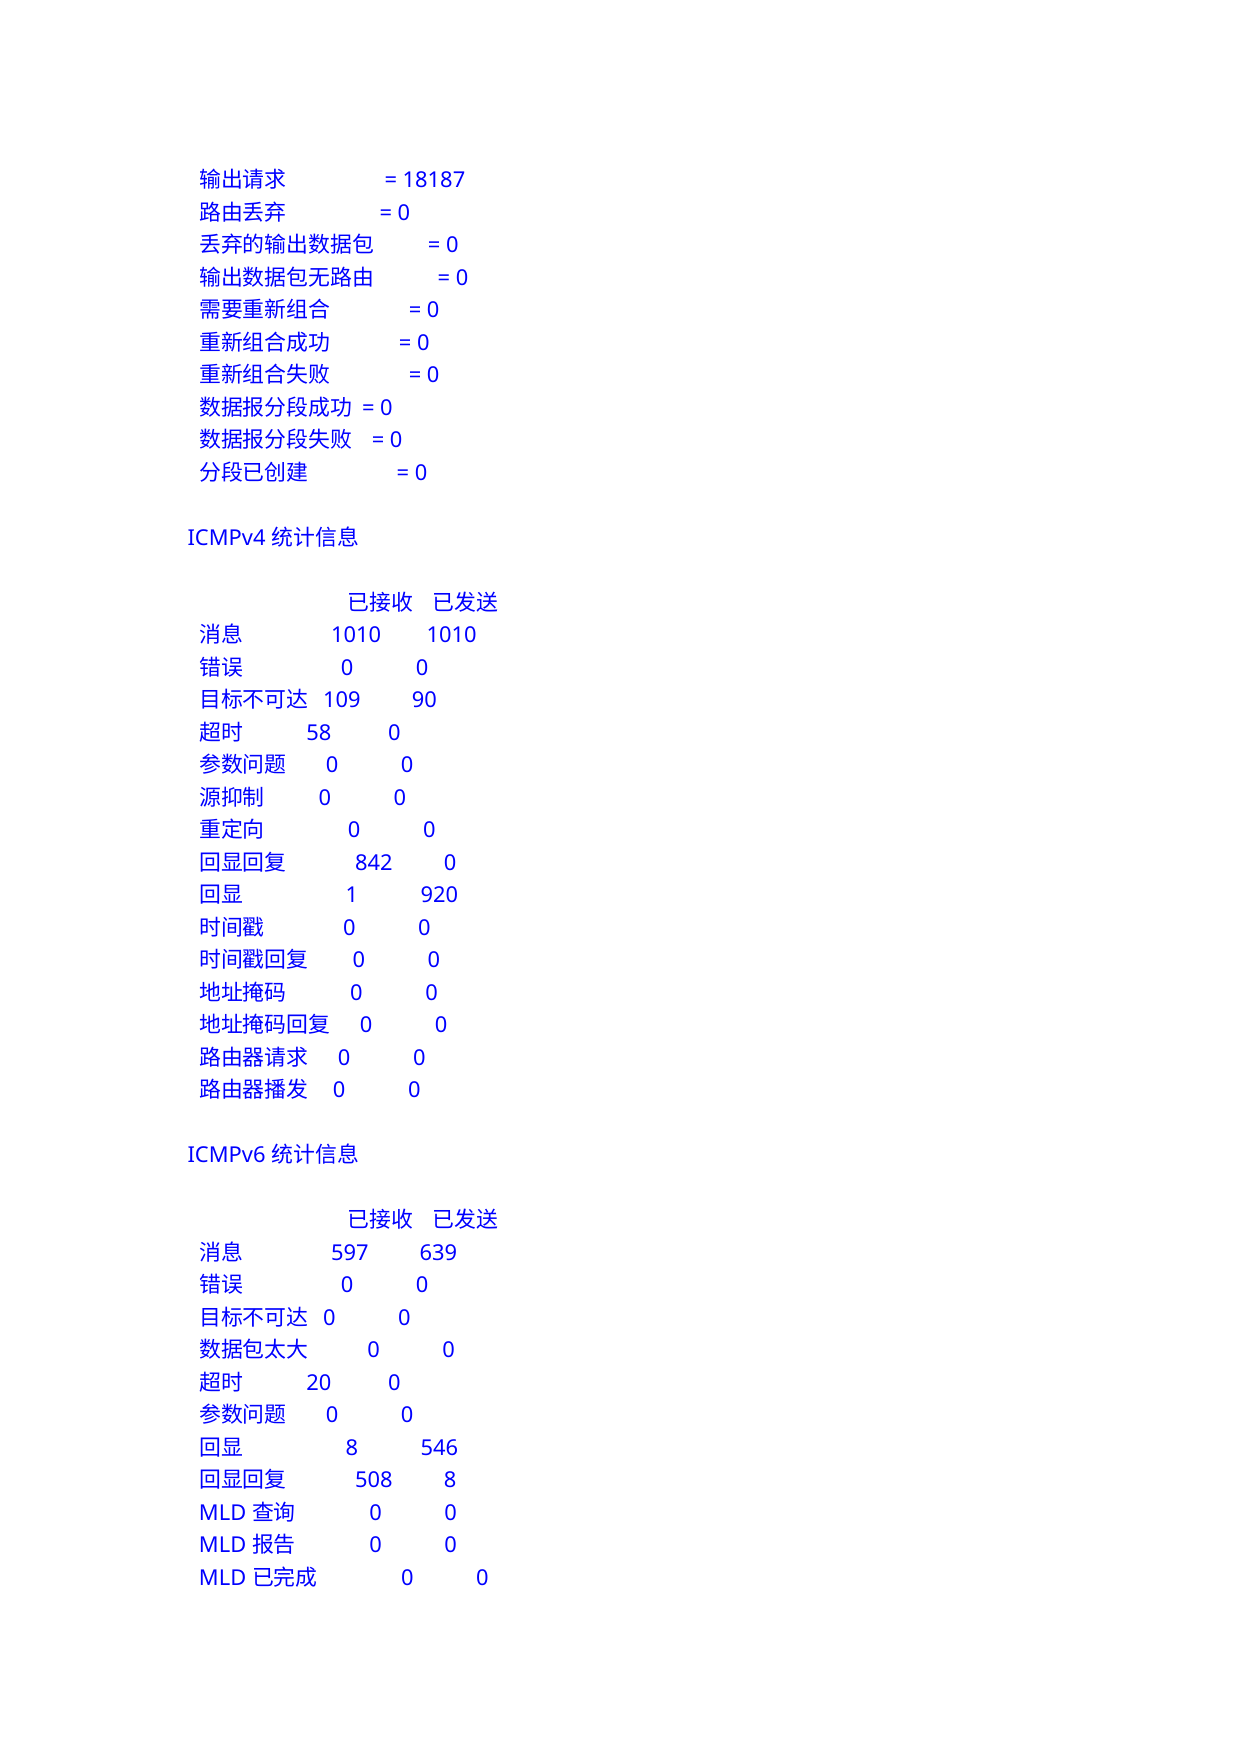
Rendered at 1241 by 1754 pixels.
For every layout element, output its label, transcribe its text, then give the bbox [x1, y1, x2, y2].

list 参数问题 0 0 [187, 747, 1053, 779]
list 需要重新组合 = 0 [187, 292, 1053, 324]
list 时间戳回复 0 0 [187, 942, 1053, 974]
list 已接收 已发送 [187, 584, 1053, 617]
list 错误 0 0 [187, 1267, 1053, 1299]
list 时间戳 0 0 [187, 909, 1053, 942]
list ICMPv4 统计信息 [187, 519, 1053, 552]
list 重新组合失败 = 0 [187, 357, 1053, 389]
list 超时 58 0 [187, 714, 1053, 747]
list MLD 报告 0 0 [187, 1527, 1053, 1559]
list 输出请求 = 18187 [187, 162, 1053, 194]
list 路由器播发 0 0 [187, 1072, 1053, 1104]
list 路由丢弃 = 0 [187, 194, 1053, 227]
list 超时 20 0 [187, 1364, 1053, 1397]
list 错误 0 0 [187, 649, 1053, 682]
list 分段已创建 = 0 [187, 454, 1053, 487]
list 参数问题 0 0 [187, 1397, 1053, 1429]
list 数据包太大 0 0 [187, 1332, 1053, 1364]
list 回显回复 842 0 [187, 844, 1053, 877]
list 地址掩码 0 0 [187, 974, 1053, 1007]
list 回显 8 546 [187, 1429, 1053, 1462]
list 地址掩码回复 0 0 [187, 1007, 1053, 1039]
list 消息 597 639 [187, 1234, 1053, 1267]
list 重新组合成功 = 0 [187, 324, 1053, 357]
list 丢弃的输出数据包 = 0 [187, 227, 1053, 259]
list ICMPv6 统计信息 [187, 1137, 1053, 1169]
list 目标不可达 109 90 [187, 682, 1053, 714]
list 输出数据包无路由 = 0 [187, 259, 1053, 292]
list 目标不可达 0 0 [187, 1299, 1053, 1332]
list 源抑制 0 0 [187, 779, 1053, 812]
list 路由器请求 0 0 [187, 1039, 1053, 1072]
list 重定向 0 0 [187, 812, 1053, 844]
list MLD 已完成 0 0 [187, 1559, 1053, 1592]
list MLD 查询 0 0 [187, 1494, 1053, 1527]
list 回显回复 508 8 [187, 1462, 1053, 1494]
list 消息 1010 1010 [187, 617, 1053, 649]
list 数据报分段失败 = 0 [187, 422, 1053, 454]
list 回显 1 920 [187, 877, 1053, 909]
list 数据报分段成功 = 0 [187, 389, 1053, 422]
list 已接收 已发送 [187, 1202, 1053, 1234]
